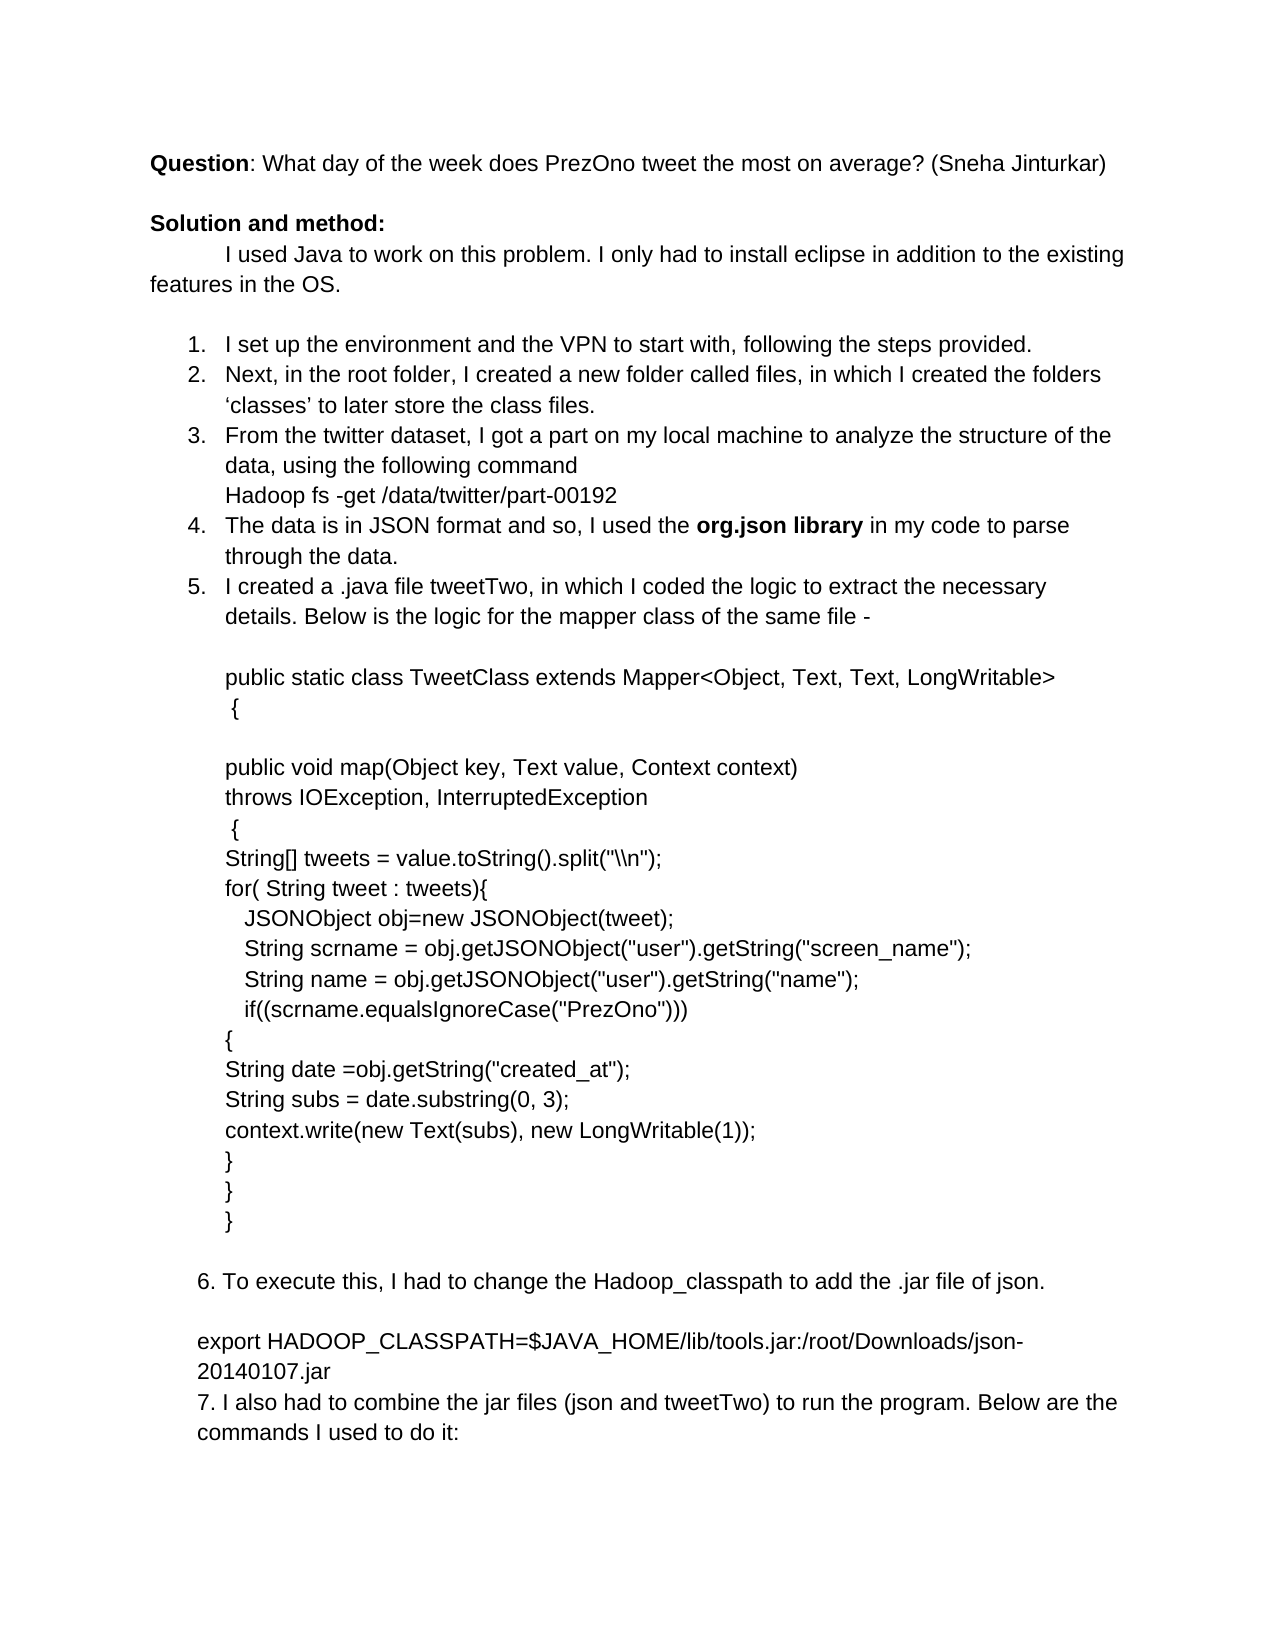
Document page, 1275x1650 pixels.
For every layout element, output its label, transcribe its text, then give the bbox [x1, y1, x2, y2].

text String[] tweets = value.toString().split("\\n"); [150, 845, 1125, 871]
text Question: What day of the week does PrezOno tweet the most on average? (Sneha Jinturkar) [150, 150, 1125, 176]
text String date =obj.getString("created_at"); [150, 1056, 1125, 1083]
list The data is in JSON format and so, I used the org.json library in my code to parse through the data. [187, 512, 1125, 569]
text 7. I also had to combine the jar files (json and tweetTwo) to run the program. Below are the commands I used to do it: [197, 1388, 1125, 1445]
text Solution and method: [150, 210, 1125, 237]
text } [150, 1147, 1125, 1173]
text export HADOOP_CLASSPATH=$JAVA_HOME/lib/tools.jar:/root/Downloads/json-20140107.jar [197, 1328, 1125, 1385]
text for( String tweet : tweets){ [150, 875, 1125, 901]
text } [150, 1207, 1125, 1234]
text { [150, 1026, 1125, 1052]
text context.write(new Text(subs), new LongWritable(1)); [150, 1117, 1125, 1143]
text JSONObject obj=new JSONObject(tweet); [150, 905, 1125, 932]
text { [150, 814, 1125, 841]
text throws IOException, InterruptedException [150, 784, 1125, 811]
list I created a .java file tweetTwo, in which I coded the logic to extract the necessary details. Below is the logic for the mapper class of the same file - [187, 573, 1125, 629]
list Next, in the root folder, I created a new folder called files, in which I created the folders ‘classes’ to later store the class files. [187, 361, 1125, 418]
text String subs = date.substring(0, 3); [150, 1086, 1125, 1113]
text I used Java to work on this problem. I only had to install eclipse in addition to the existing features in the OS. [150, 241, 1125, 297]
text String scrname = obj.getJSONObject("user").getString("screen_name"); [150, 935, 1125, 962]
text if((scrname.equalsIgnoreCase("PrezOno"))) [150, 996, 1125, 1022]
text { [150, 694, 1125, 720]
text 6. To execute this, I had to change the Hadoop_classpath to add the .jar file of json. [197, 1268, 1125, 1294]
list I set up the environment and the VPN to start with, following the steps provided. [187, 331, 1125, 358]
text } [150, 1177, 1125, 1203]
text public static class TweetClass extends Mapper<Object, Text, Text, LongWritable> [150, 663, 1125, 690]
text Hadoop fs -get /data/twitter/part-00192 [150, 482, 1125, 509]
text String name = obj.getJSONObject("user").getString("name"); [150, 966, 1125, 992]
text public void map(Object key, Text value, Context context) [150, 754, 1125, 781]
list From the twitter dataset, I got a part on my local machine to analyze the structure of the data, using the following command [187, 422, 1125, 478]
